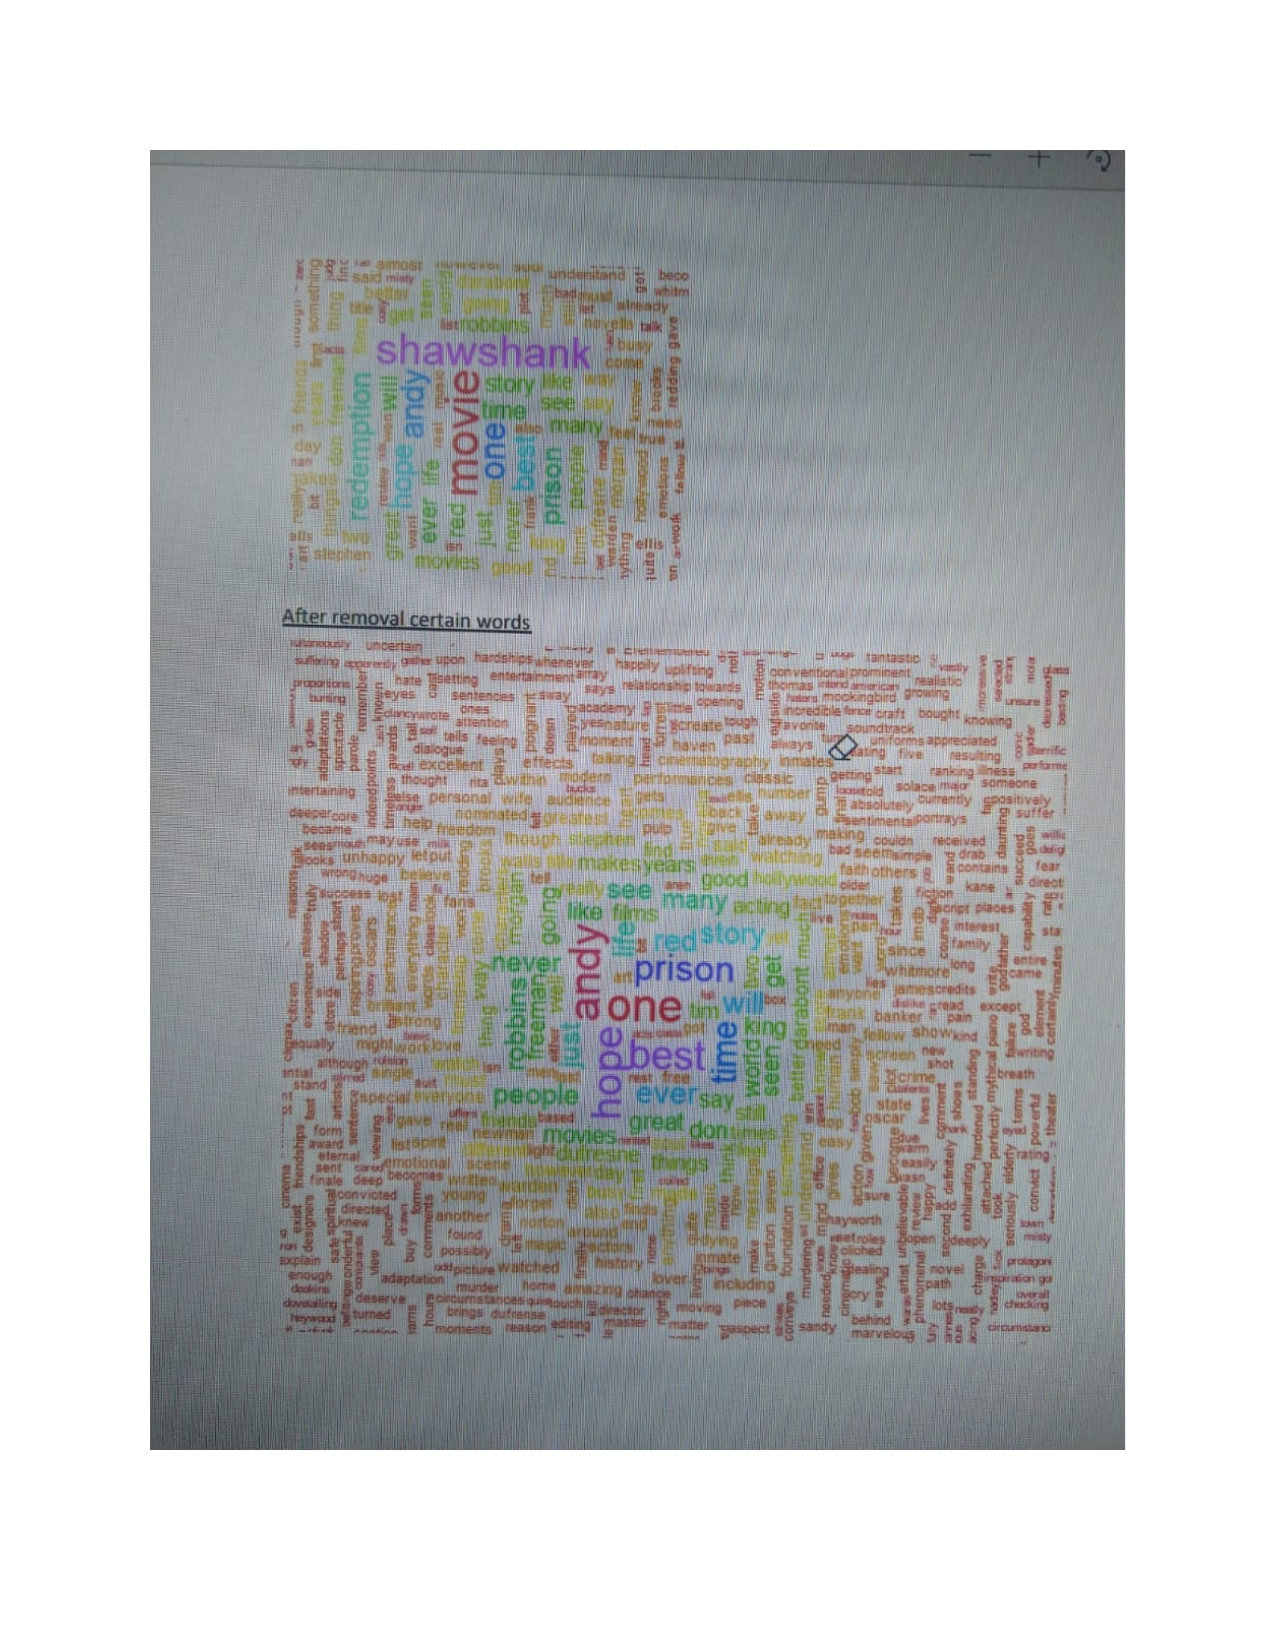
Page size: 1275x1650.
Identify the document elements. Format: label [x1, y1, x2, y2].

picture [150, 150, 1125, 1450]
